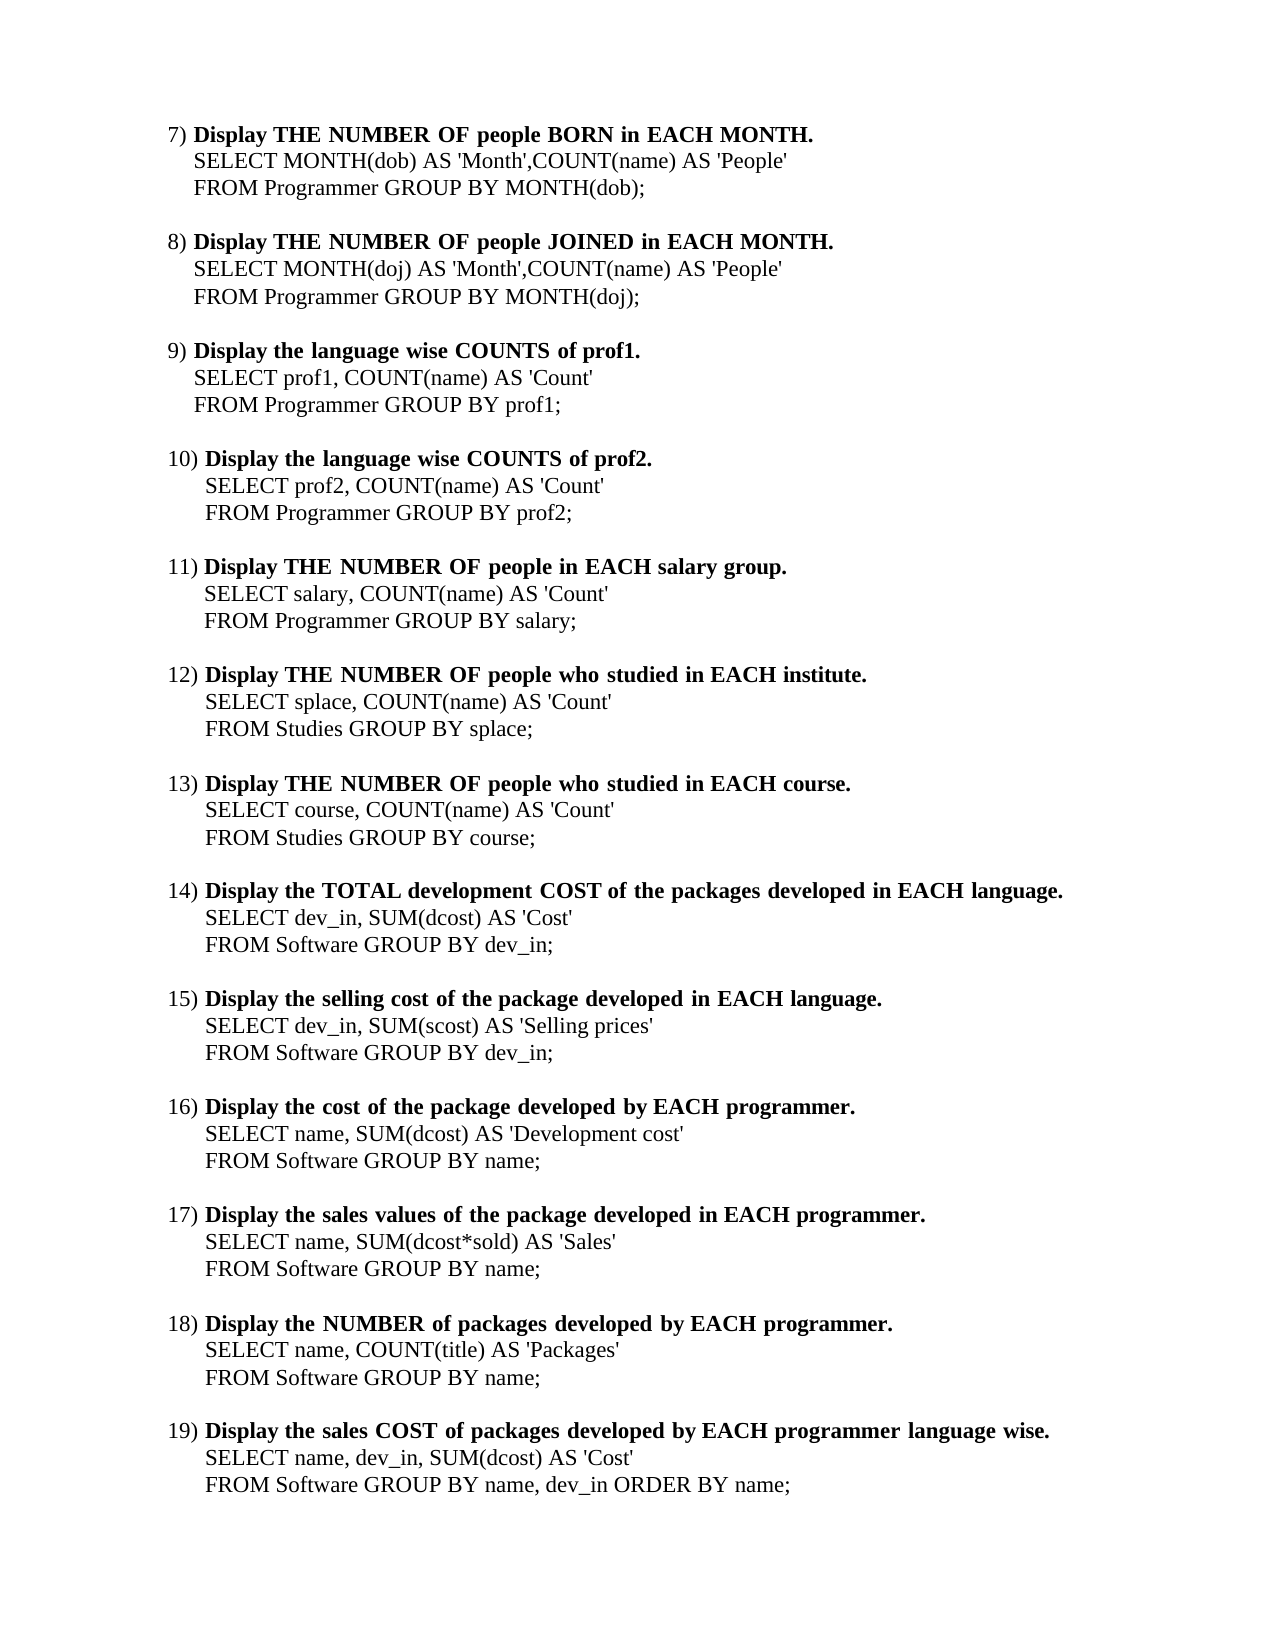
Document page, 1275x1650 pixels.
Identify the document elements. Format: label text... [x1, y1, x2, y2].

list FROM Programmer GROUP BY prof2; [205, 499, 1233, 526]
list SELECT prof2, COUNT(name) AS 'Count' [205, 472, 1233, 499]
list SELECT name, dev_in, SUM(dcost) AS 'Cost' [205, 1444, 1233, 1471]
list Display THE NUMBER OF people BORN in EACH MONTH. [167, 121, 1233, 147]
list FROM Software GROUP BY name; [205, 1363, 1233, 1390]
list SELECT course, COUNT(name) AS 'Count' [205, 797, 1233, 823]
list SELECT MONTH(doj) AS 'Month',COUNT(name) AS 'People' [193, 256, 1233, 282]
list Display THE NUMBER OF people JOINED in EACH MONTH. [167, 228, 1233, 254]
list FROM Software GROUP BY name, dev_in ORDER BY name; [205, 1471, 1233, 1498]
list Display the selling cost of the package developed in EACH language. [167, 985, 1233, 1012]
list FROM Studies GROUP BY splace; [205, 716, 1233, 742]
list Display the sales values of the package developed in EACH programmer. [167, 1201, 1233, 1228]
list FROM Programmer GROUP BY salary; [204, 607, 1233, 634]
list FROM Studies GROUP BY course; [205, 823, 1233, 850]
list Display the NUMBER of packages developed by EACH programmer. [167, 1309, 1233, 1336]
list SELECT name, SUM(dcost) AS 'Development cost' [205, 1120, 1233, 1147]
list SELECT dev_in, SUM(scost) AS 'Selling prices' [205, 1012, 1233, 1039]
list Display the language wise COUNTS of prof2. [167, 445, 1233, 472]
list Display the TOTAL development COST of the packages developed in EACH language. [167, 877, 1233, 904]
list SELECT prof1, COUNT(name) AS 'Count' [193, 364, 1233, 391]
list SELECT name, COUNT(title) AS 'Packages' [205, 1337, 1233, 1363]
list FROM Programmer GROUP BY prof1; [193, 391, 1233, 418]
list SELECT dev_in, SUM(dcost) AS 'Cost' [205, 904, 1233, 931]
list FROM Software GROUP BY name; [205, 1147, 1233, 1174]
list Display THE NUMBER OF people who studied in EACH institute. [167, 661, 1233, 688]
list Display the cost of the package developed by EACH programmer. [167, 1093, 1233, 1120]
list SELECT salary, COUNT(name) AS 'Count' [204, 580, 1233, 607]
list FROM Programmer GROUP BY MONTH(doj); [193, 283, 1233, 309]
list FROM Software GROUP BY name; [205, 1256, 1233, 1282]
list Display THE NUMBER OF people who studied in EACH course. [167, 769, 1233, 796]
list FROM Programmer GROUP BY MONTH(dob); [193, 174, 1233, 200]
list SELECT splace, COUNT(name) AS 'Count' [205, 688, 1233, 715]
list SELECT name, SUM(dcost*sold) AS 'Sales' [205, 1228, 1233, 1255]
list FROM Software GROUP BY dev_in; [205, 931, 1233, 958]
list Display the sales COST of packages developed by EACH programmer language wise. [167, 1417, 1233, 1444]
list Display THE NUMBER OF people in EACH salary group. [167, 553, 1233, 580]
list FROM Software GROUP BY dev_in; [205, 1039, 1233, 1066]
list SELECT MONTH(dob) AS 'Month',COUNT(name) AS 'People' [193, 147, 1233, 174]
list Display the language wise COUNTS of prof1. [167, 337, 1233, 364]
